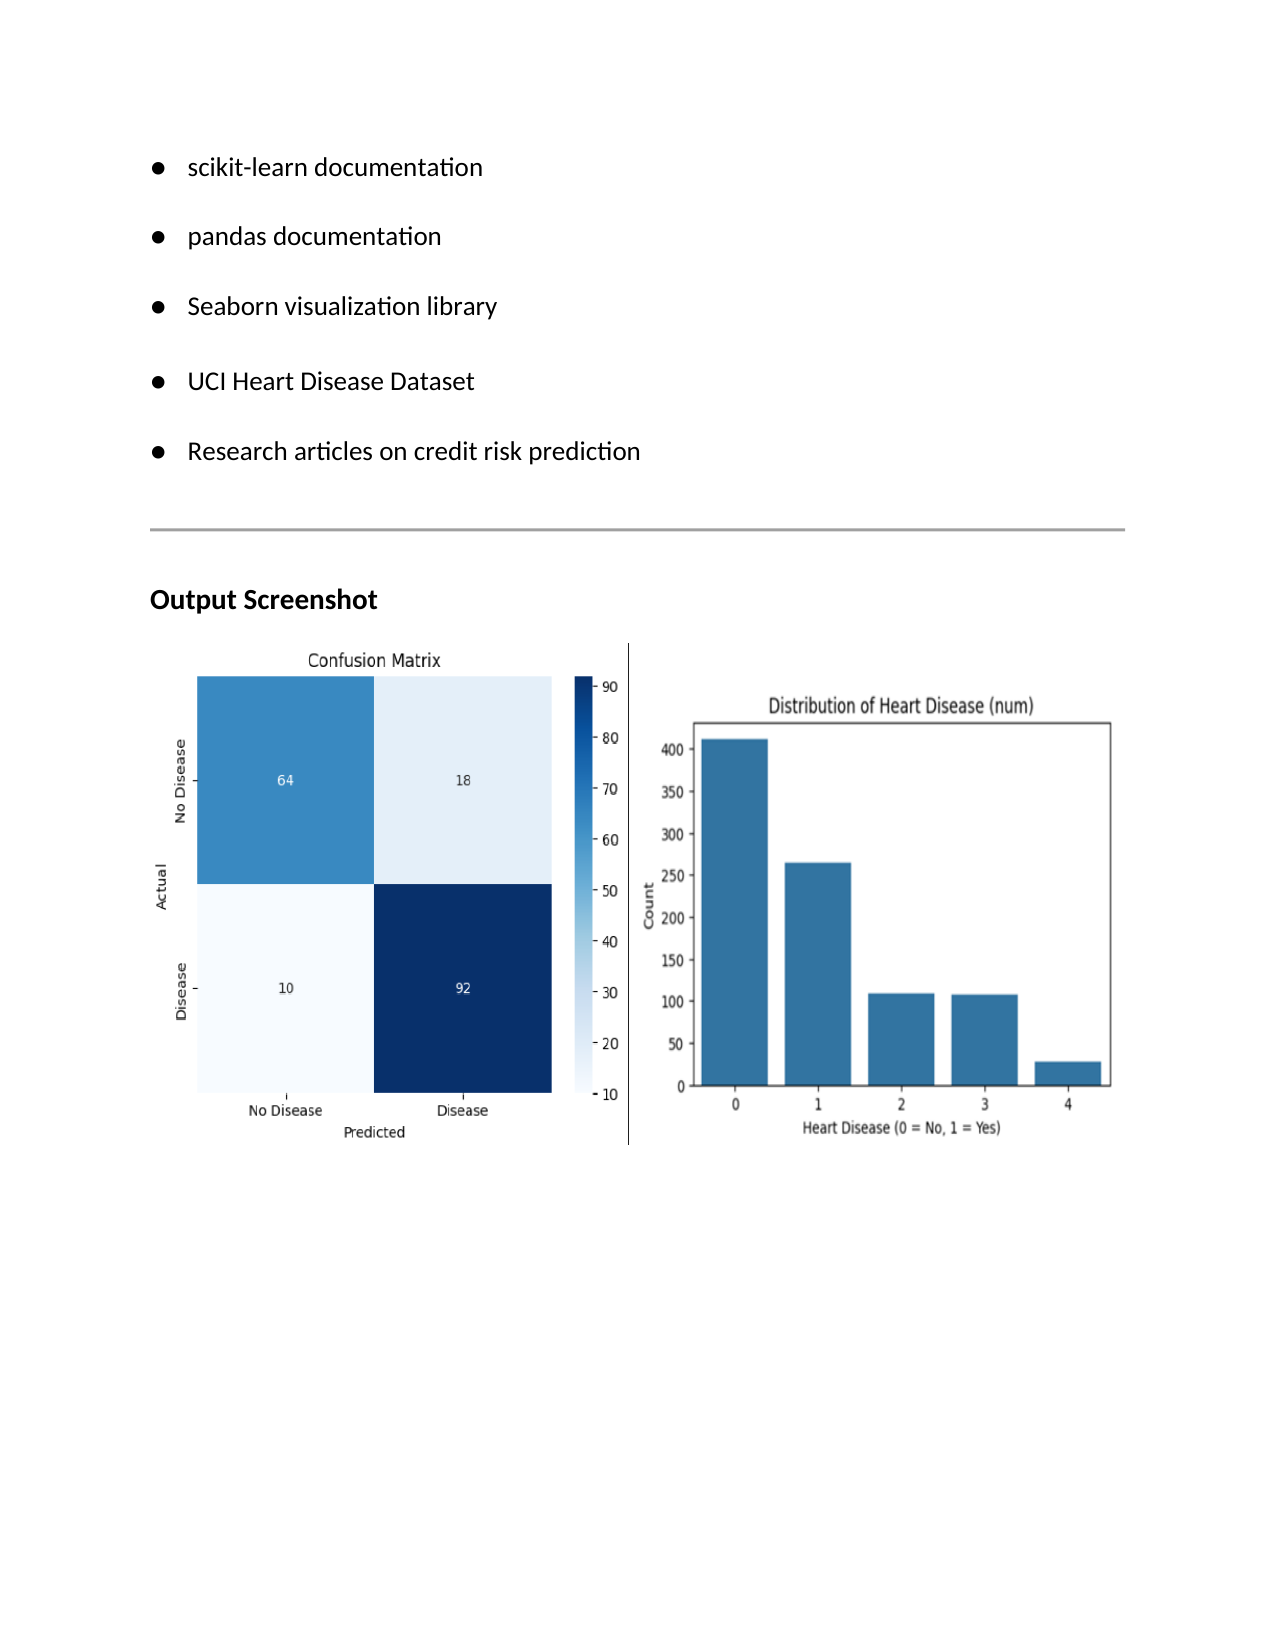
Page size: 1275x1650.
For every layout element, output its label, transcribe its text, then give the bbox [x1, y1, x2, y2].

picture [150, 643, 629, 1145]
list UCI Heart Disease Dataset [150, 364, 1125, 430]
list pandas documentation [150, 219, 1125, 284]
picture [635, 686, 1116, 1145]
list scikit-learn documentation [150, 150, 1125, 215]
list Seaborn visualization library [150, 289, 1125, 322]
text Output Screenshot [150, 581, 1125, 617]
list Research articles on credit risk prediction [150, 434, 1125, 499]
